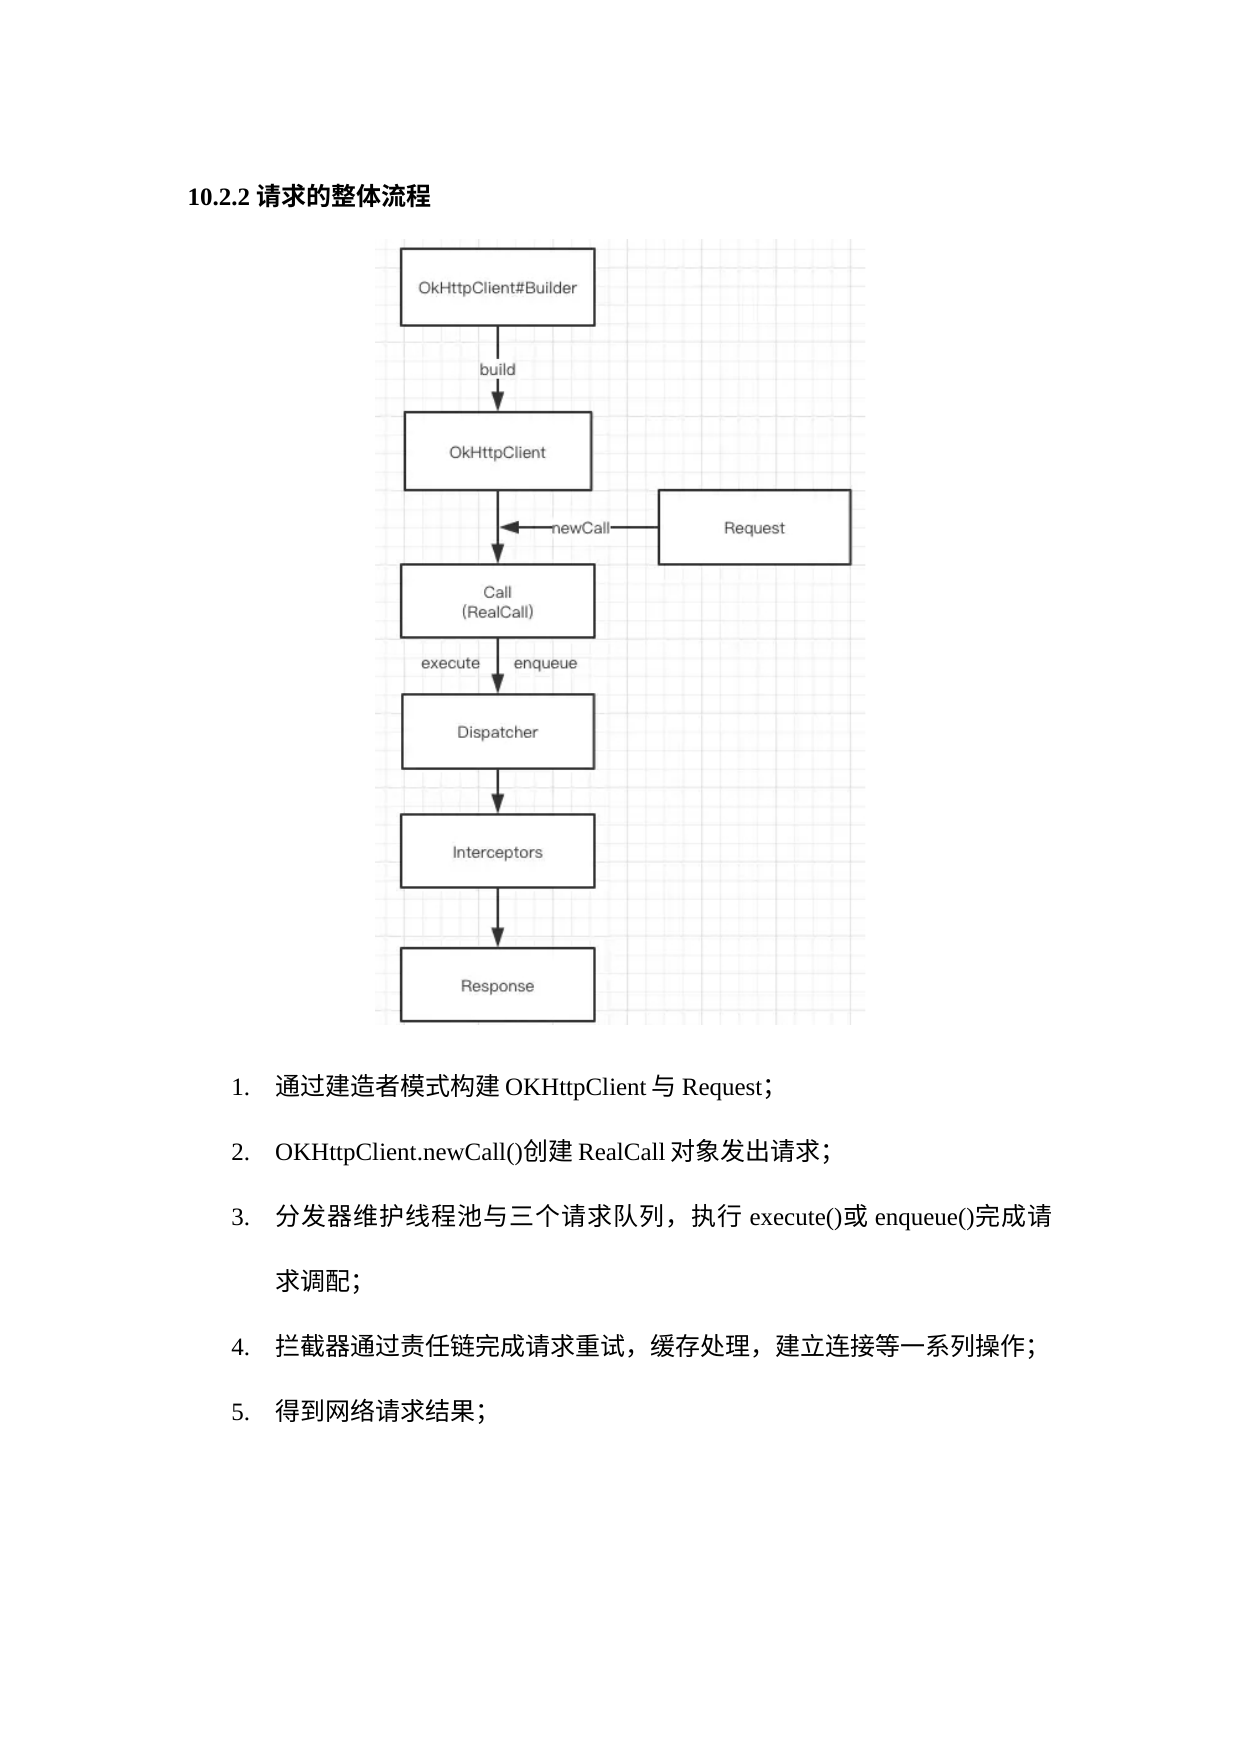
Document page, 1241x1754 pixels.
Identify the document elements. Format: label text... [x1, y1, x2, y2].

list 分发器维护线程池与三个请求队列，执行execute()或enqueue()完成请求调配； [231, 1182, 1053, 1312]
list 得到网络请求结果； [231, 1377, 1053, 1442]
list 通过建造者模式构建OKHttpClient与Request； [231, 1052, 1053, 1117]
list OKHttpClient.newCall()创建RealCall对象发出请求； [231, 1117, 1053, 1182]
list 拦截器通过责任链完成请求重试，缓存处理，建立连接等一系列操作； [231, 1312, 1053, 1377]
subtitle 10.2.2 请求的整体流程 [187, 162, 1053, 227]
picture [375, 239, 866, 1025]
